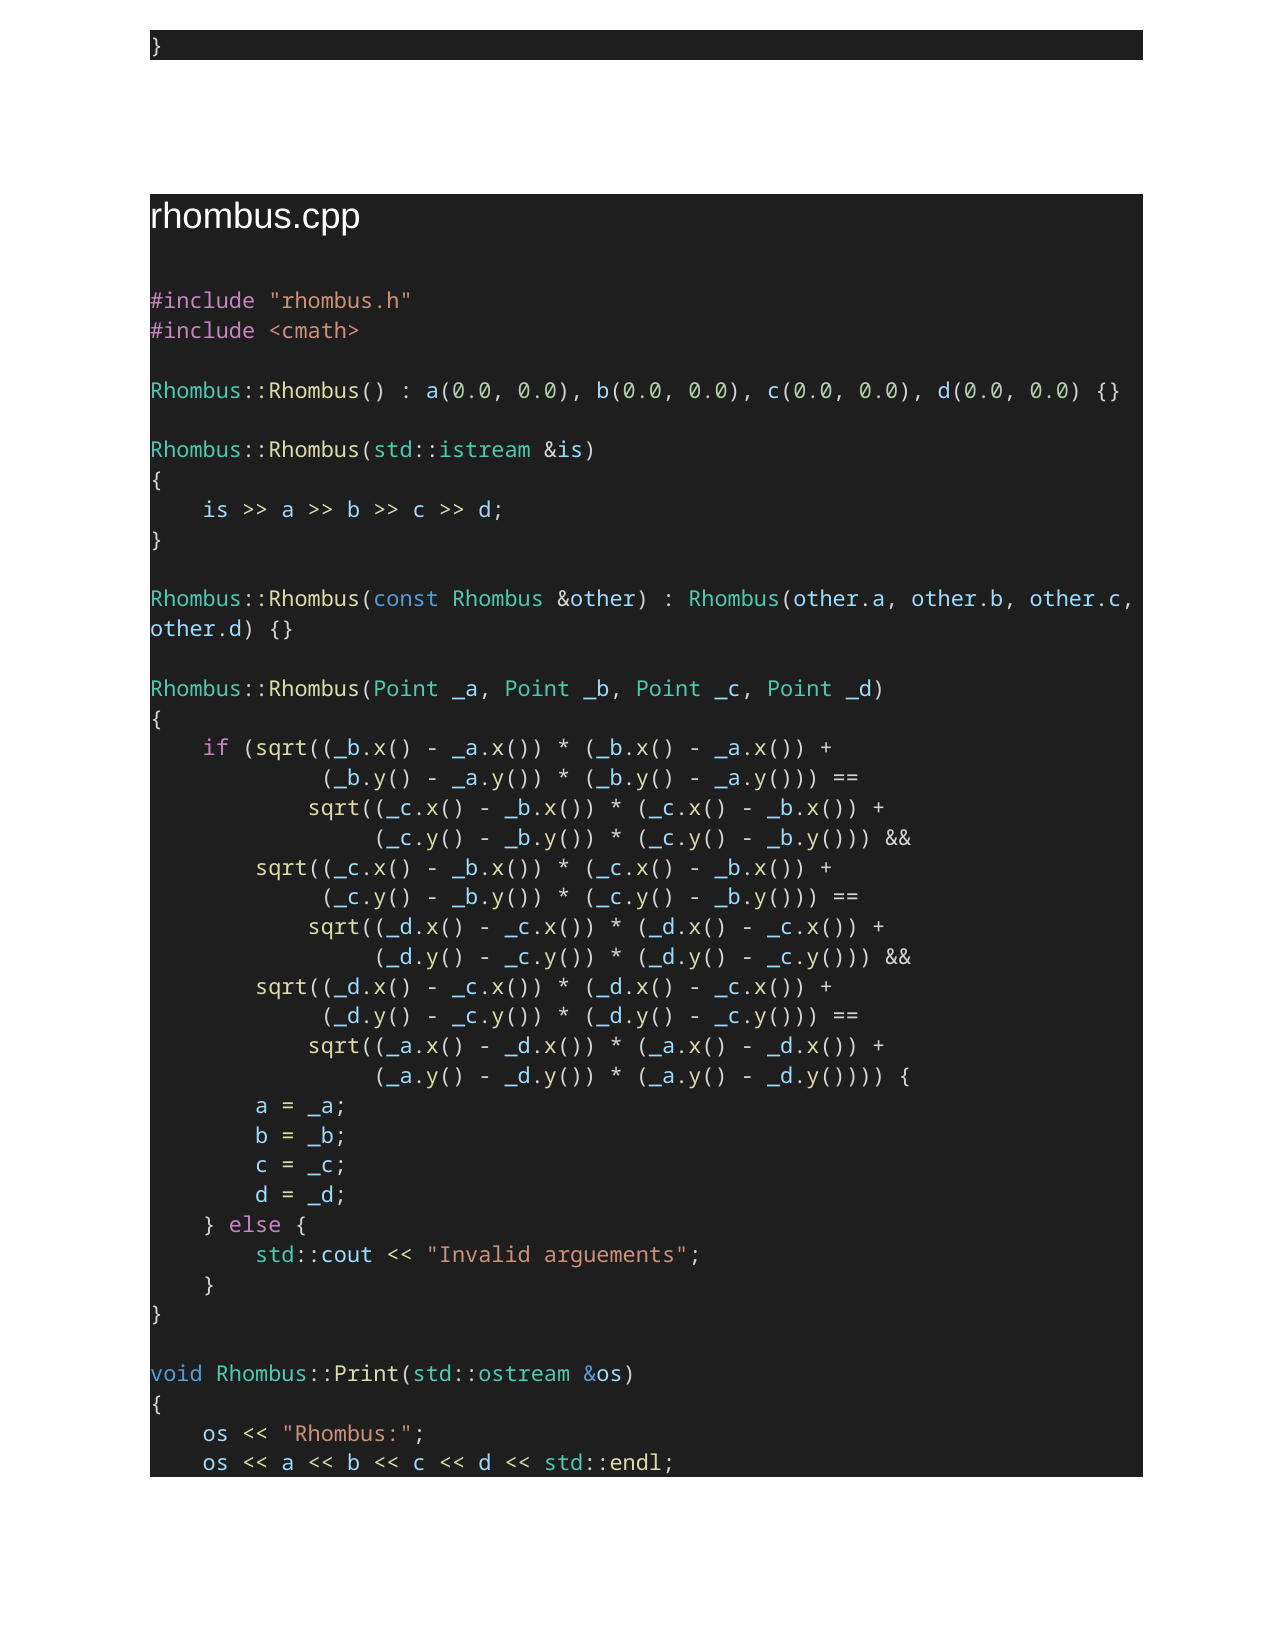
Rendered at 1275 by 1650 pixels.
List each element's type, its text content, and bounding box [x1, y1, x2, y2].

text (_c.y() - _b.y()) * (_c.y() - _b.y())) && [150, 822, 1143, 851]
text Rhombus::Rhombus() : a(0.0, 0.0), b(0.0, 0.0), c(0.0, 0.0), d(0.0, 0.0) {} [150, 375, 1143, 404]
text sqrt((_c.x() - _b.x()) * (_c.x() - _b.x()) + [150, 851, 1143, 881]
text } [150, 524, 1143, 553]
text } [150, 30, 1143, 60]
text } [150, 1298, 1143, 1328]
text sqrt((_c.x() - _b.x()) * (_c.x() - _b.x()) + [150, 792, 1143, 822]
text Rhombus::Rhombus(const Rhombus &other) : Rhombus(other.a, other.b, other.c, other.d) {} [150, 583, 1143, 643]
text { [150, 1388, 1143, 1417]
text a = _a; [150, 1090, 1143, 1119]
text c = _c; [150, 1149, 1143, 1179]
text std::cout << "Invalid arguements"; [150, 1239, 1143, 1268]
text if (sqrt((_b.x() - _a.x()) * (_b.x() - _a.x()) + [150, 732, 1143, 762]
text (_c.y() - _b.y()) * (_c.y() - _b.y())) == [150, 881, 1143, 911]
text #include <cmath> [150, 315, 1143, 345]
text sqrt((_a.x() - _d.x()) * (_a.x() - _d.x()) + [150, 1030, 1143, 1060]
text rhombus.cpp #include "rhombus.h" [150, 194, 1143, 315]
text { [150, 464, 1143, 494]
text (_d.y() - _c.y()) * (_d.y() - _c.y())) == [150, 1000, 1143, 1030]
text (_d.y() - _c.y()) * (_d.y() - _c.y())) && [150, 941, 1143, 971]
text void Rhombus::Print(std::ostream &os) [150, 1358, 1143, 1388]
text os << a << b << c << d << std::endl; [150, 1447, 1143, 1477]
text Rhombus::Rhombus(std::istream &is) [150, 434, 1143, 464]
text (_a.y() - _d.y()) * (_a.y() - _d.y()))) { [150, 1060, 1143, 1090]
text is >> a >> b >> c >> d; [150, 494, 1143, 524]
text d = _d; [150, 1179, 1143, 1209]
text b = _b; [150, 1119, 1143, 1149]
text Rhombus::Rhombus(Point _a, Point _b, Point _c, Point _d) [150, 673, 1143, 702]
text { [150, 702, 1143, 732]
text } [150, 1268, 1143, 1298]
text sqrt((_d.x() - _c.x()) * (_d.x() - _c.x()) + [150, 971, 1143, 1000]
text (_b.y() - _a.y()) * (_b.y() - _a.y())) == [150, 762, 1143, 792]
text } else { [150, 1209, 1143, 1239]
text os << "Rhombus:"; [150, 1417, 1143, 1447]
text sqrt((_d.x() - _c.x()) * (_d.x() - _c.x()) + [150, 911, 1143, 941]
